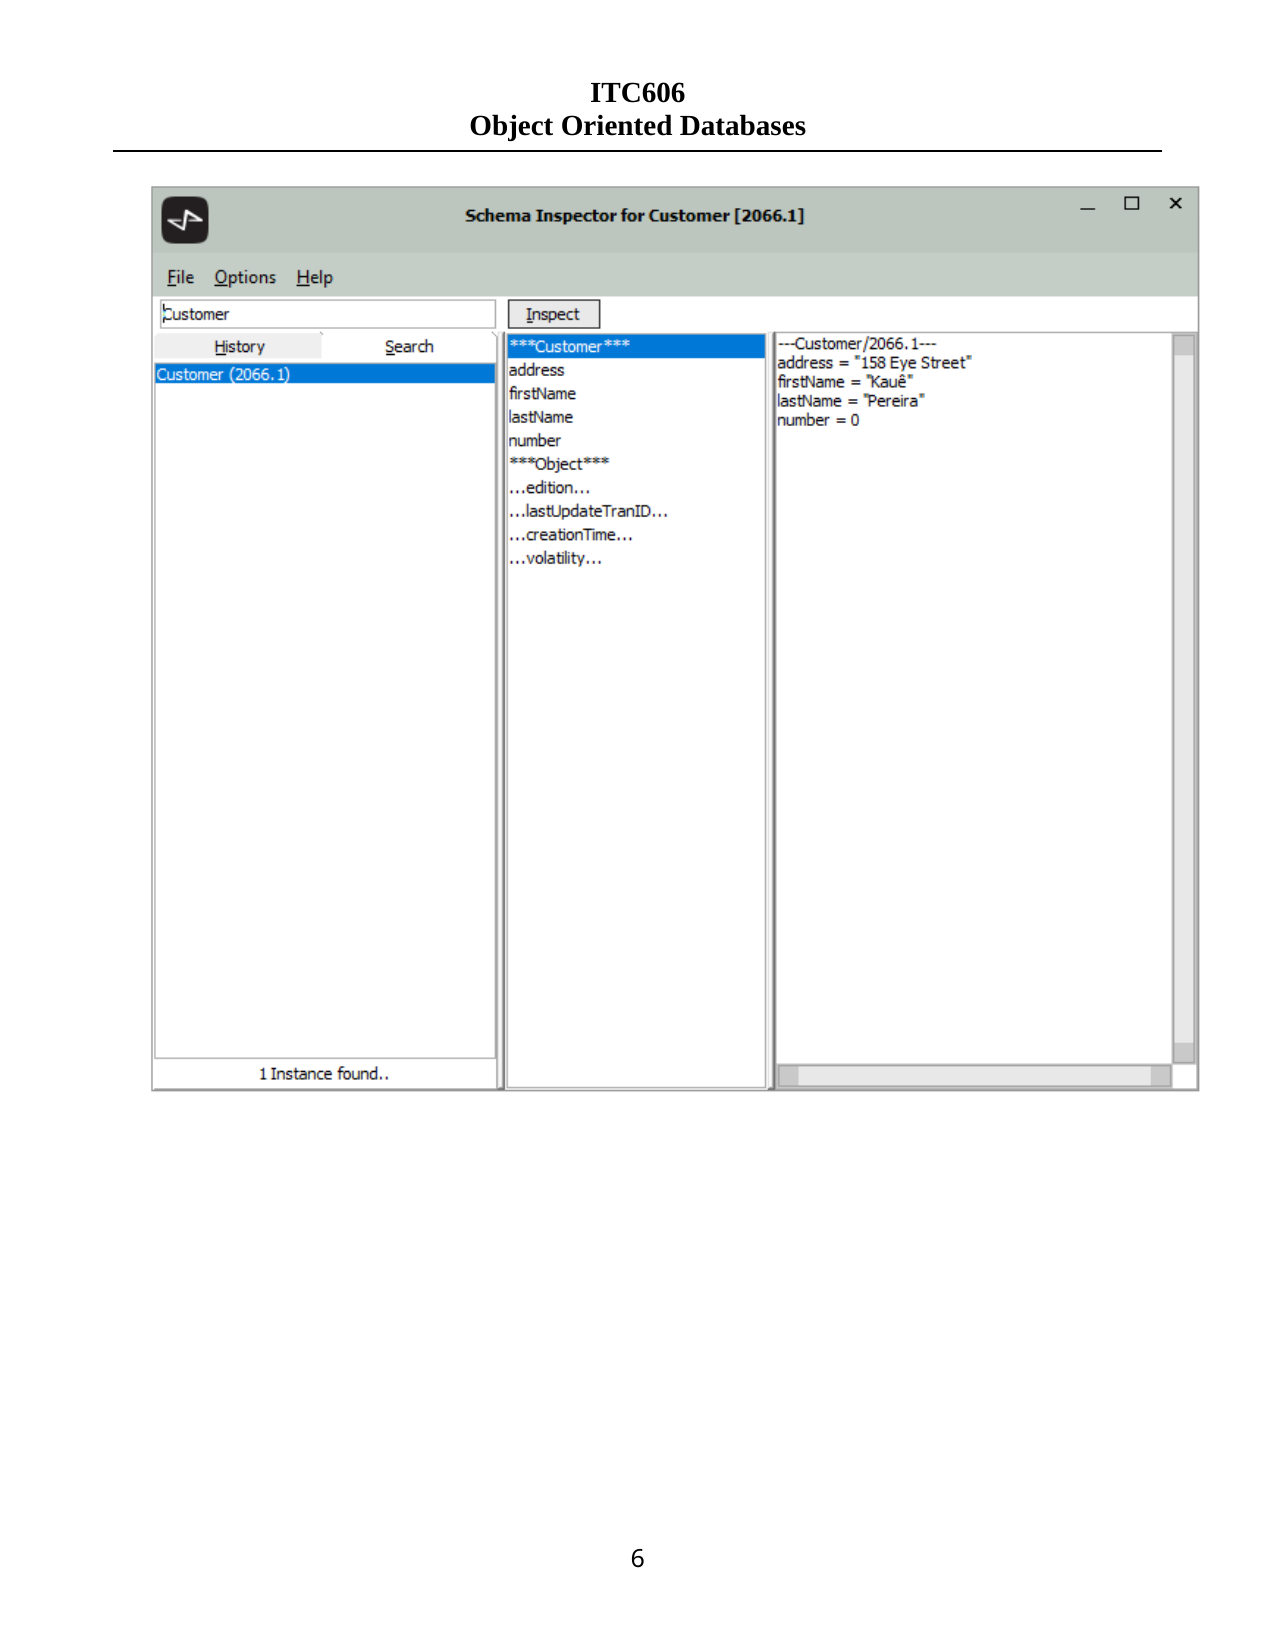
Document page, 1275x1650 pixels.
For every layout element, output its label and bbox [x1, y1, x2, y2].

picture [150, 186, 1200, 1093]
